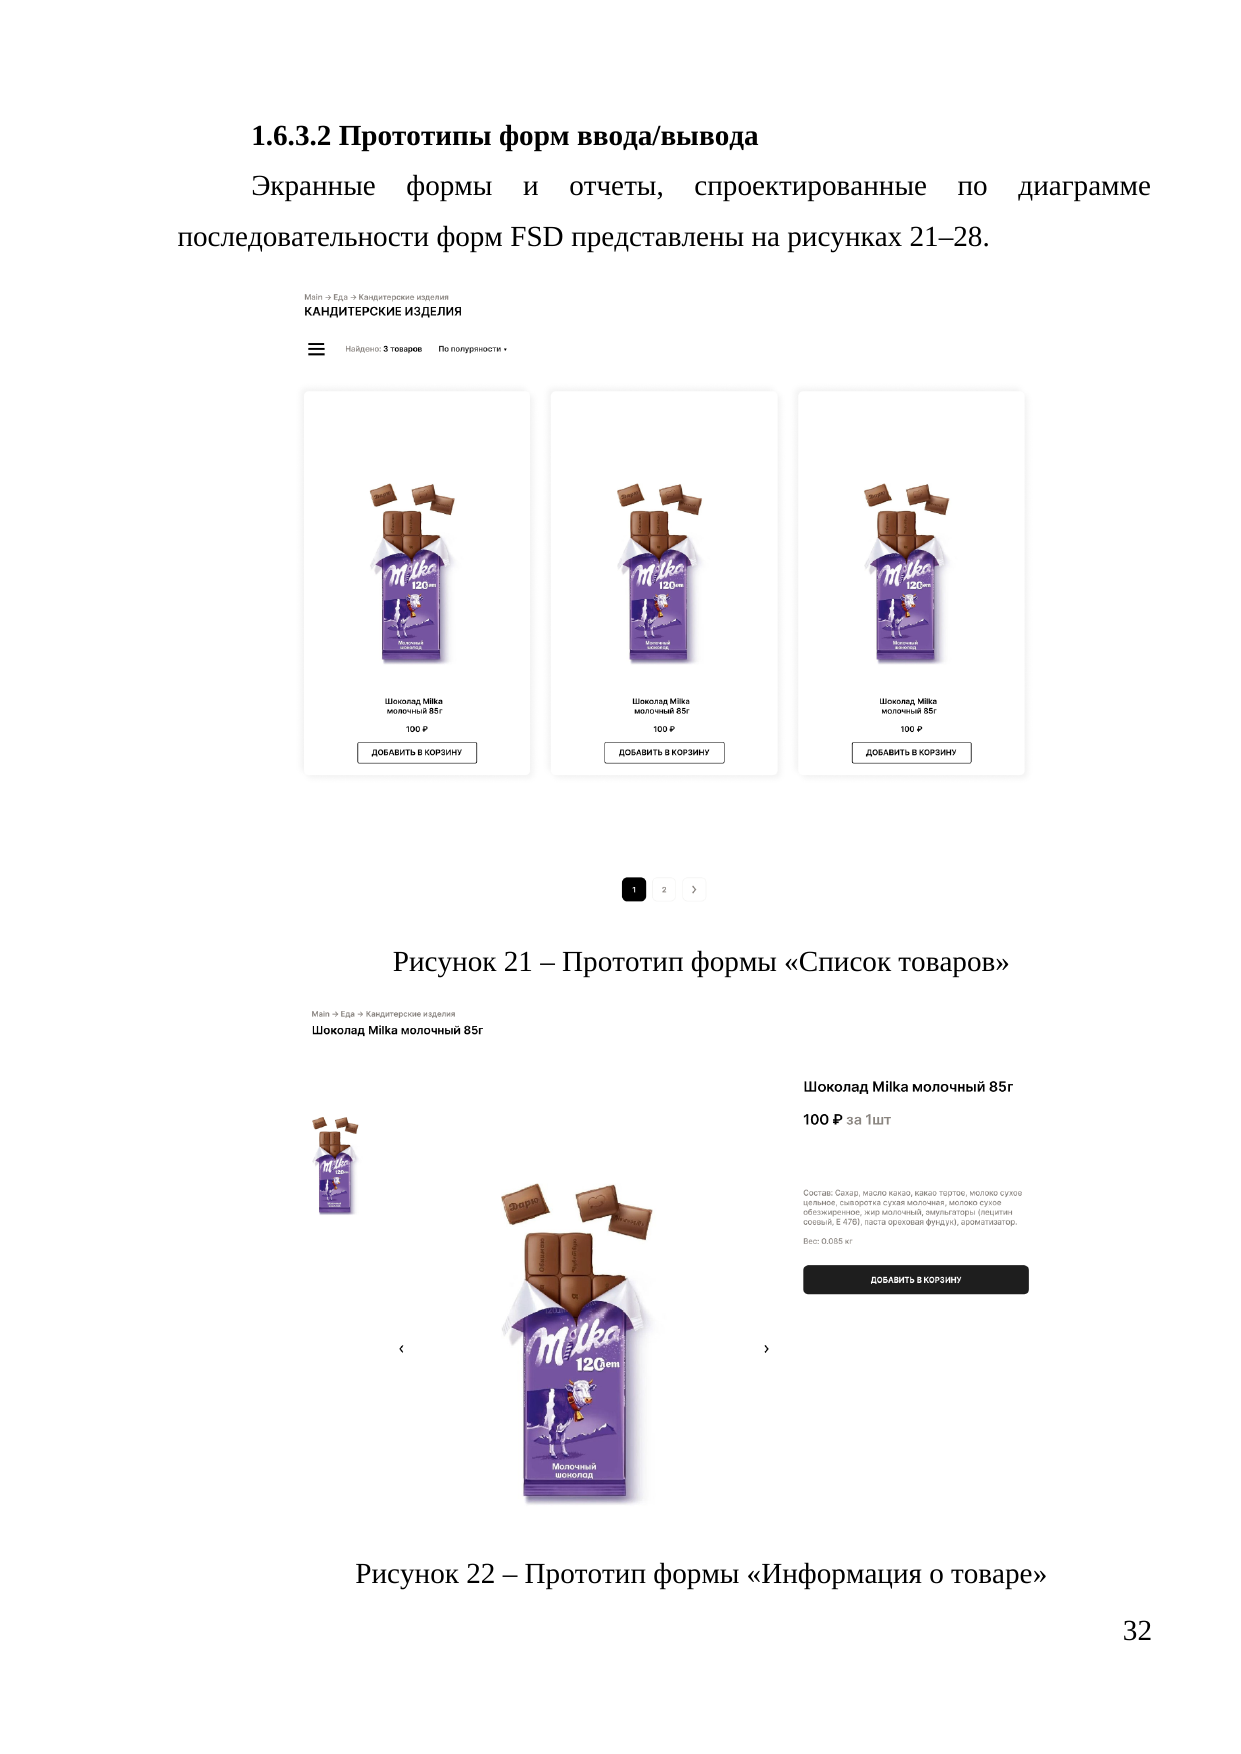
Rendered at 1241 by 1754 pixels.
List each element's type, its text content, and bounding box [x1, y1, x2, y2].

picture [177, 269, 1152, 927]
picture [183, 994, 1146, 1540]
text Экранные формы и отчеты, спроектированные по диаграмме последовательности форм FSD представлены на рисунках 21–28. [177, 168, 1152, 252]
text Рисунок 22 – Прототип формы «Информация о товаре» [177, 1557, 1152, 1590]
text Рисунок 21 – Прототип формы «Список товаров» [177, 944, 1152, 977]
text 1.6.3.2 Прототипы форм ввода/вывода [177, 118, 1152, 152]
